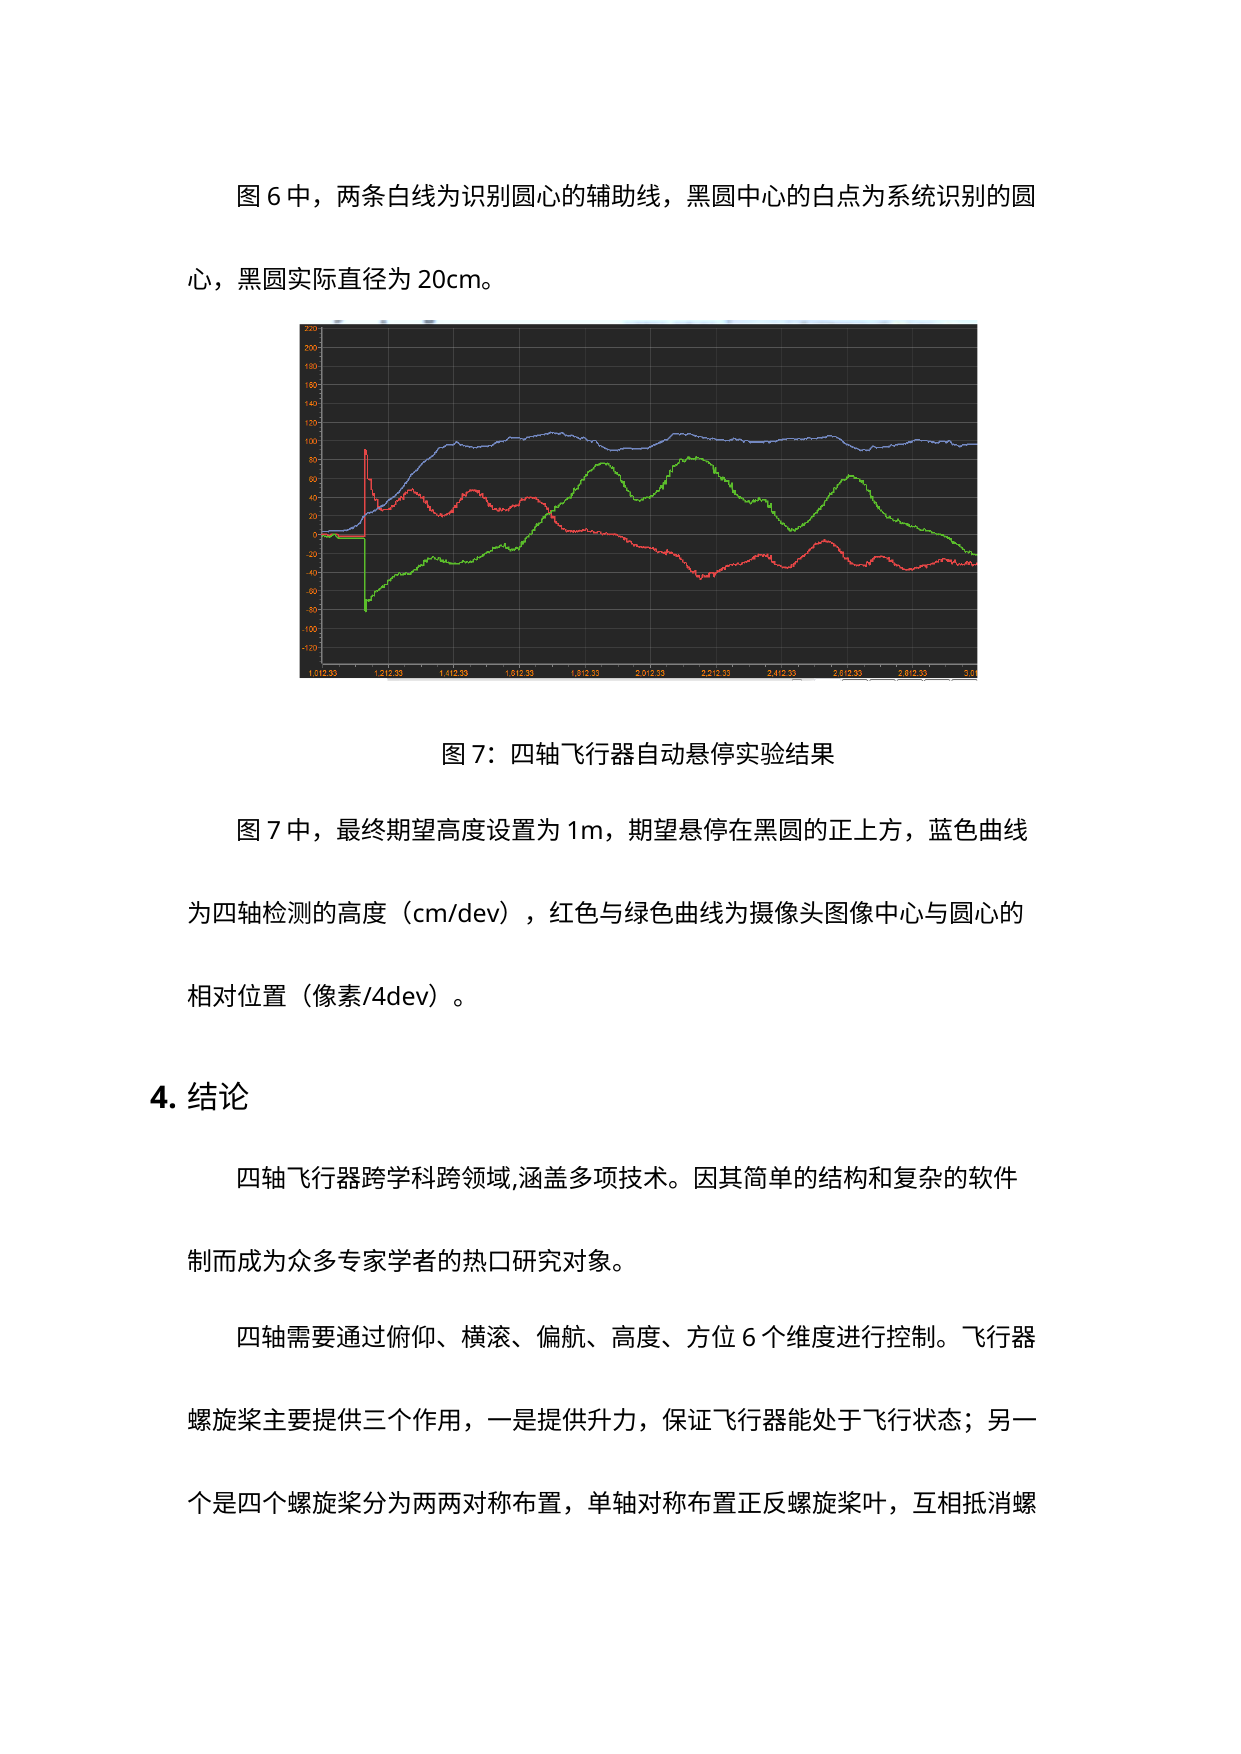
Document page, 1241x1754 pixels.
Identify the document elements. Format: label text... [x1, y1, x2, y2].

text 图6中，两条白线为识别圆心的辅助线，黑圆中心的白点为系统识别的圆心，黑圆实际直径为20cm。 [187, 162, 1040, 310]
text 图7中，最终期望高度设置为1m，期望悬停在黑圆的正上方，蓝色曲线为四轴检测的高度（cm/dev），红色与绿色曲线为摄像头图像中心与圆心的相对位置（像素/4dev）。 [187, 796, 1040, 1027]
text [187, 1303, 1040, 1534]
text 四轴飞行器跨学科跨领域,涵盖多项技术。因其简单的结构和复杂的软件制而成为众多专家学者的热口研究对象。 [187, 1144, 1040, 1292]
text 图7：四轴飞行器自动悬停实验结果 [187, 720, 1040, 785]
picture [299, 320, 978, 681]
subtitle 结论 [150, 1062, 1040, 1127]
